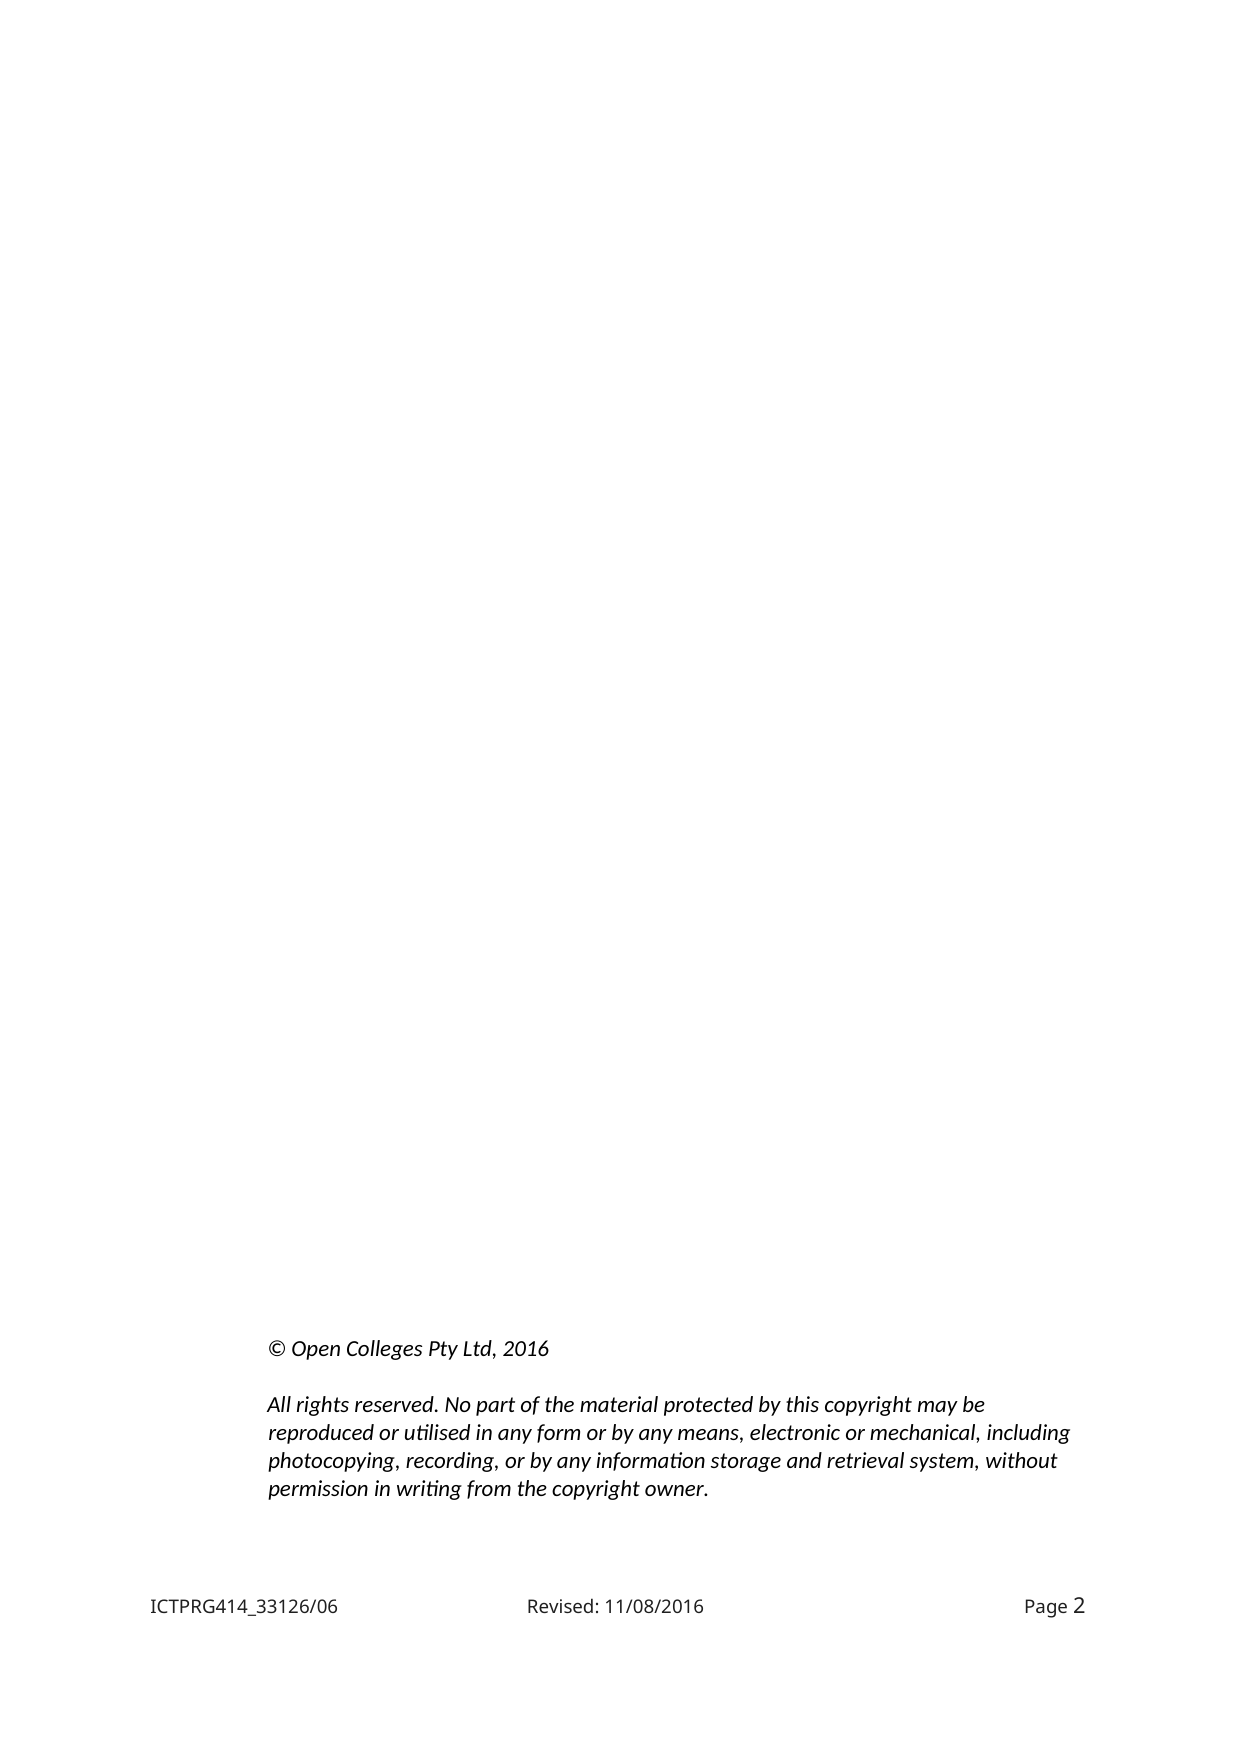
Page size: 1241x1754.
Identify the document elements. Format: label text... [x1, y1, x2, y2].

text © Open Colleges Pty Ltd, 2016 [267, 1334, 1090, 1362]
text All rights reserved. No part of the material protected by this copyright may be reproduced or utilised in any form or by any means, electronic or mechanical, including photocopying, recording, or by any information storage and retrieval system, without permission in writing from the copyright owner. [267, 1390, 1090, 1502]
